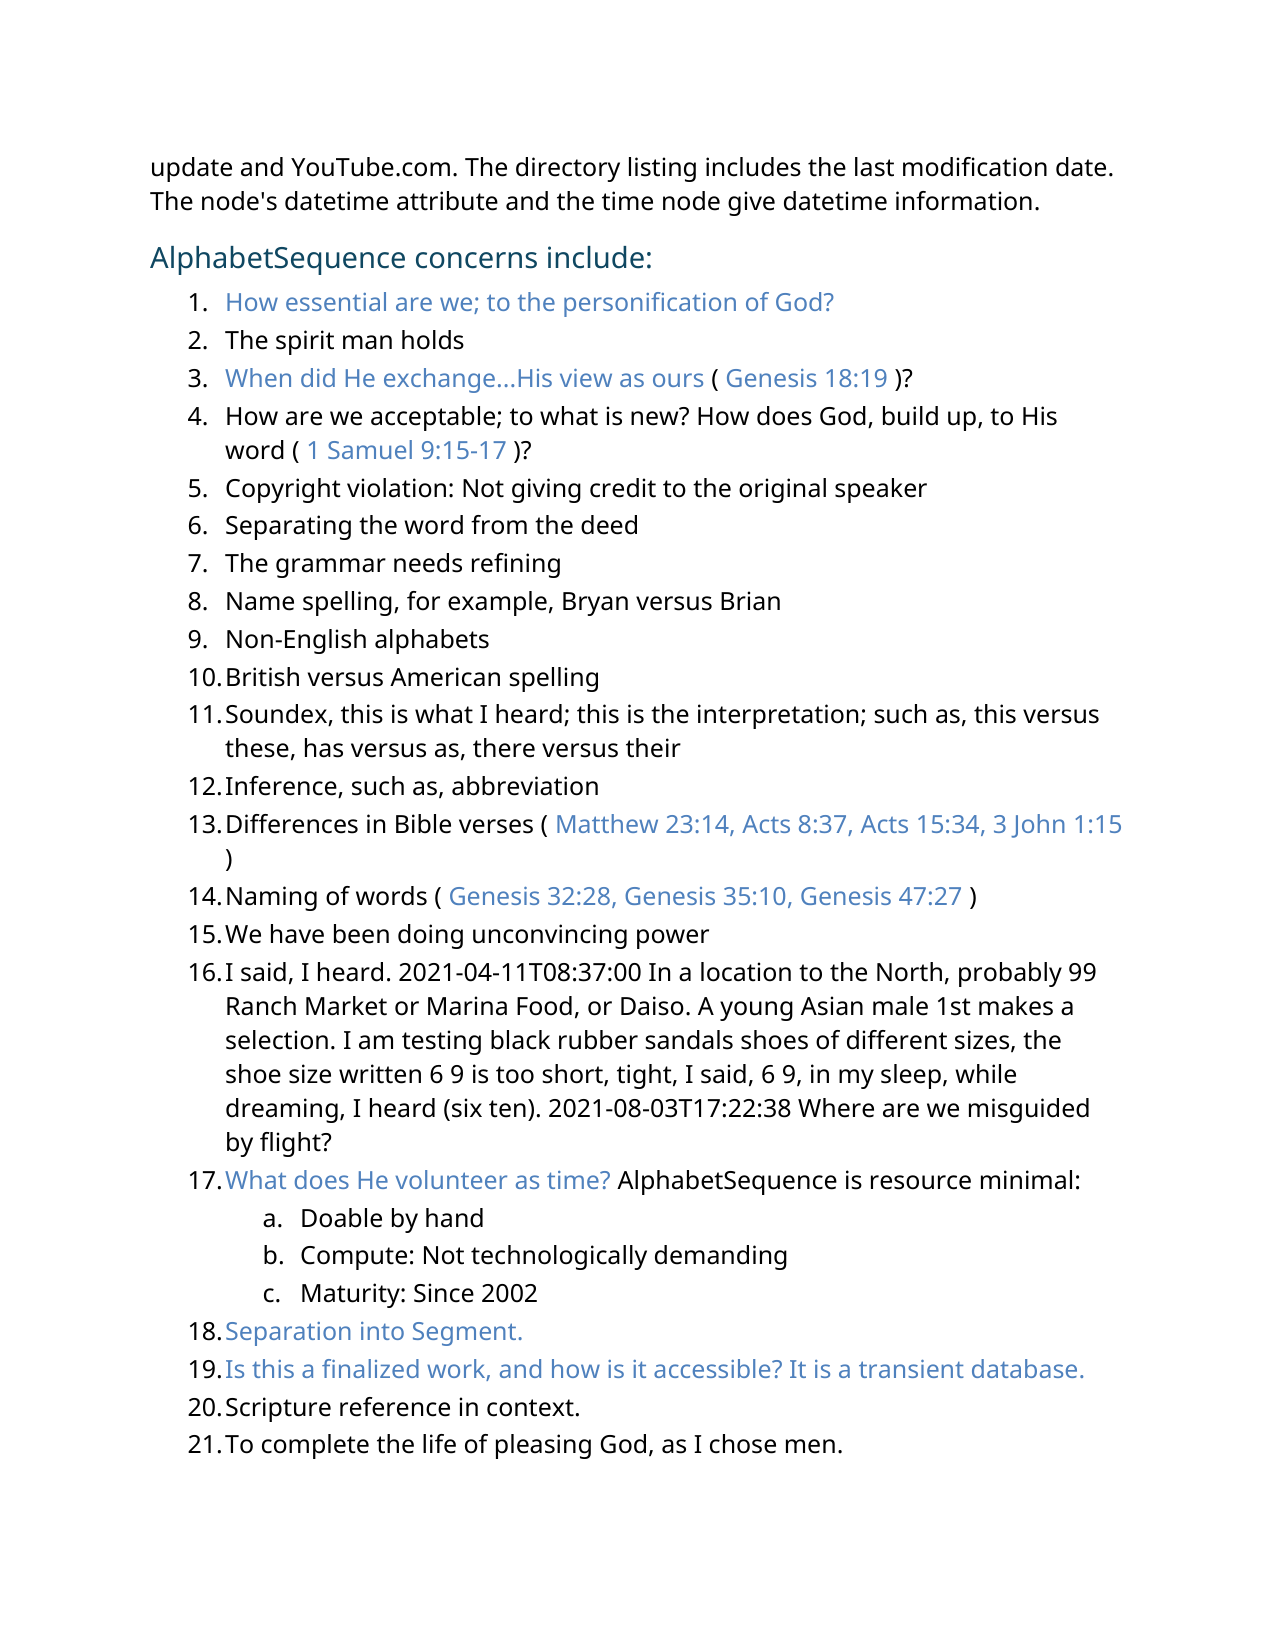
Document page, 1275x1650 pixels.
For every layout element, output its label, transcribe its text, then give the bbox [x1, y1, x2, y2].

list Name spelling, for example, Bryan versus Brian [187, 584, 1125, 618]
list How essential are we; to the personification of God? [187, 285, 1125, 319]
list Copyright violation: Not giving credit to the original speaker [187, 470, 1125, 504]
list Differences in Bible verses ( Matthew 23:14, Acts 8:37, Acts 15:34, 3 John 1:15 ) [187, 807, 1125, 875]
list Compute: Not technologically demanding [262, 1238, 1125, 1272]
list Soundex, this is what I heard; this is the interpretation; such as, this versus these, has versus as, there versus their [187, 697, 1125, 765]
list We have been doing unconvincing power [187, 916, 1125, 951]
list The spirit man holds [187, 323, 1125, 357]
list Inference, such as, abbreviation [187, 769, 1125, 803]
list To complete the life of pleasing God, as I chose men. [187, 1427, 1125, 1461]
list What does He volunteer as time? AlphabetSequence is resource minimal: [187, 1162, 1125, 1196]
subtitle AlphabetSequence concerns include: [150, 237, 1125, 277]
list Non-English alphabets [187, 621, 1125, 656]
list How are we acceptable; to what is new? How does God, build up, to His word ( 1 Samuel 9:15-17 )? [187, 398, 1125, 466]
list Maturity: Since 2002 [262, 1276, 1125, 1310]
list Separation into Segment. [187, 1314, 1125, 1348]
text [150, 150, 1125, 218]
list The grammar needs refining [187, 546, 1125, 580]
list British versus American spelling [187, 659, 1125, 693]
list Naming of words ( Genesis 32:28, Genesis 35:10, Genesis 47:27 ) [187, 879, 1125, 913]
list Scripture reference in context. [187, 1389, 1125, 1423]
list Is this a finalized work, and how is it accessible? It is a transient database. [187, 1351, 1125, 1386]
list Doable by hand [262, 1200, 1125, 1234]
list When did He exchange...His view as ours ( Genesis 18:19 )? [187, 361, 1125, 394]
list Separating the word from the deed [187, 508, 1125, 542]
